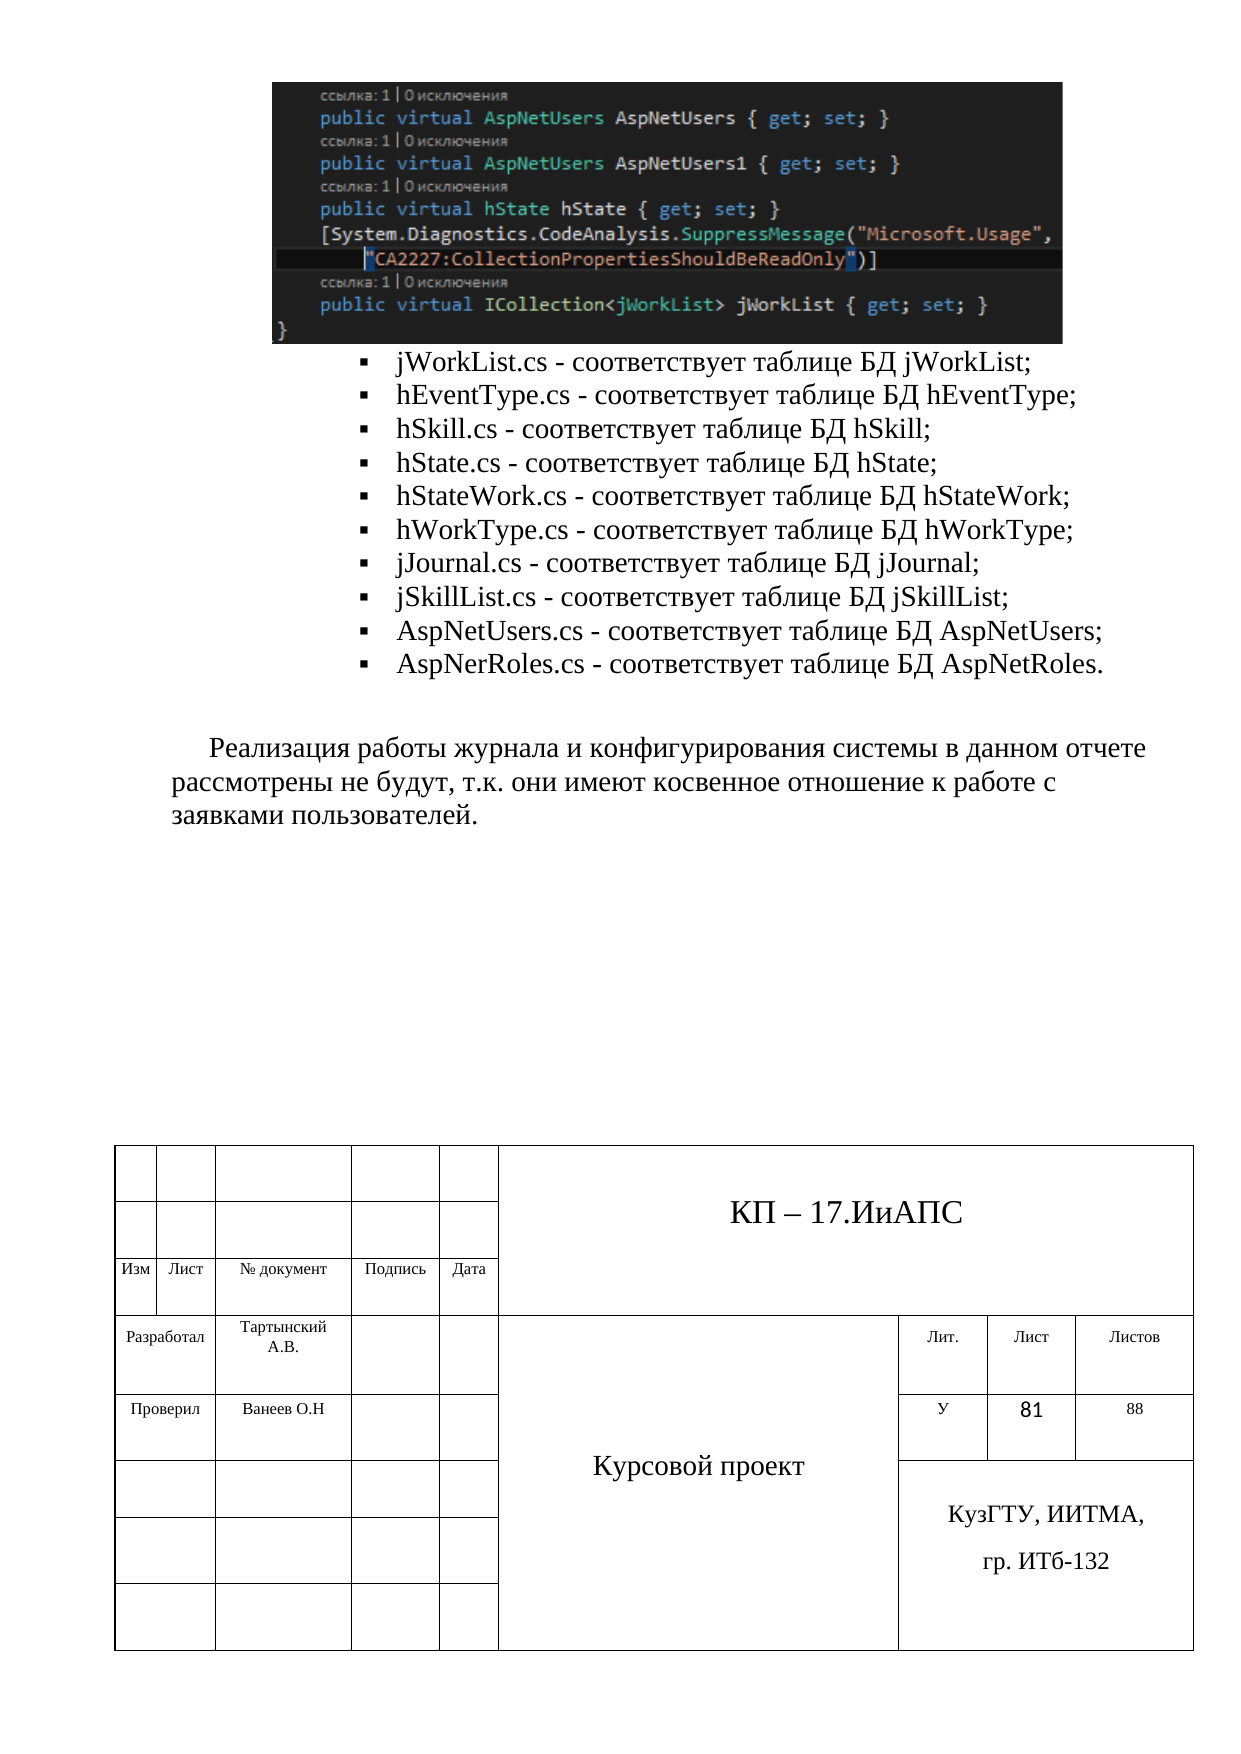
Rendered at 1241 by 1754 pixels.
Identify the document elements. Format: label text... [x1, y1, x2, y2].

list AspNetUsers.cs - соответствует таблице БД AspNetUsers; [359, 613, 1163, 646]
list hStateWork.cs - соответствует таблице БД hStateWork; [359, 478, 1163, 512]
list jJournal.cs - соответствует таблице БД jJournal; [359, 546, 1163, 579]
list hEventType.cs - соответствует таблице БД hEventType; [359, 377, 1163, 411]
list AspNerRoles.cs - соответствует таблице БД AspNetRoles. [359, 646, 1163, 680]
picture [272, 82, 1063, 344]
list hState.cs - соответствует таблице БД hState; [359, 444, 1163, 478]
text Реализация работы журнала и конфигурирования системы в данном отчете рассмотрены не будут, т.к. они имеют косвенное отношение к работе с заявками пользователей. [171, 730, 1163, 831]
list hSkill.cs - соответствует таблице БД hSkill; [359, 411, 1163, 444]
list jWorkList.cs - соответствует таблице БД jWorkList; [359, 344, 1163, 377]
list jSkillList.cs - соответствует таблице БД jSkillList; [359, 579, 1163, 613]
list hWorkType.cs - соответствует таблице БД hWorkType; [359, 512, 1163, 546]
